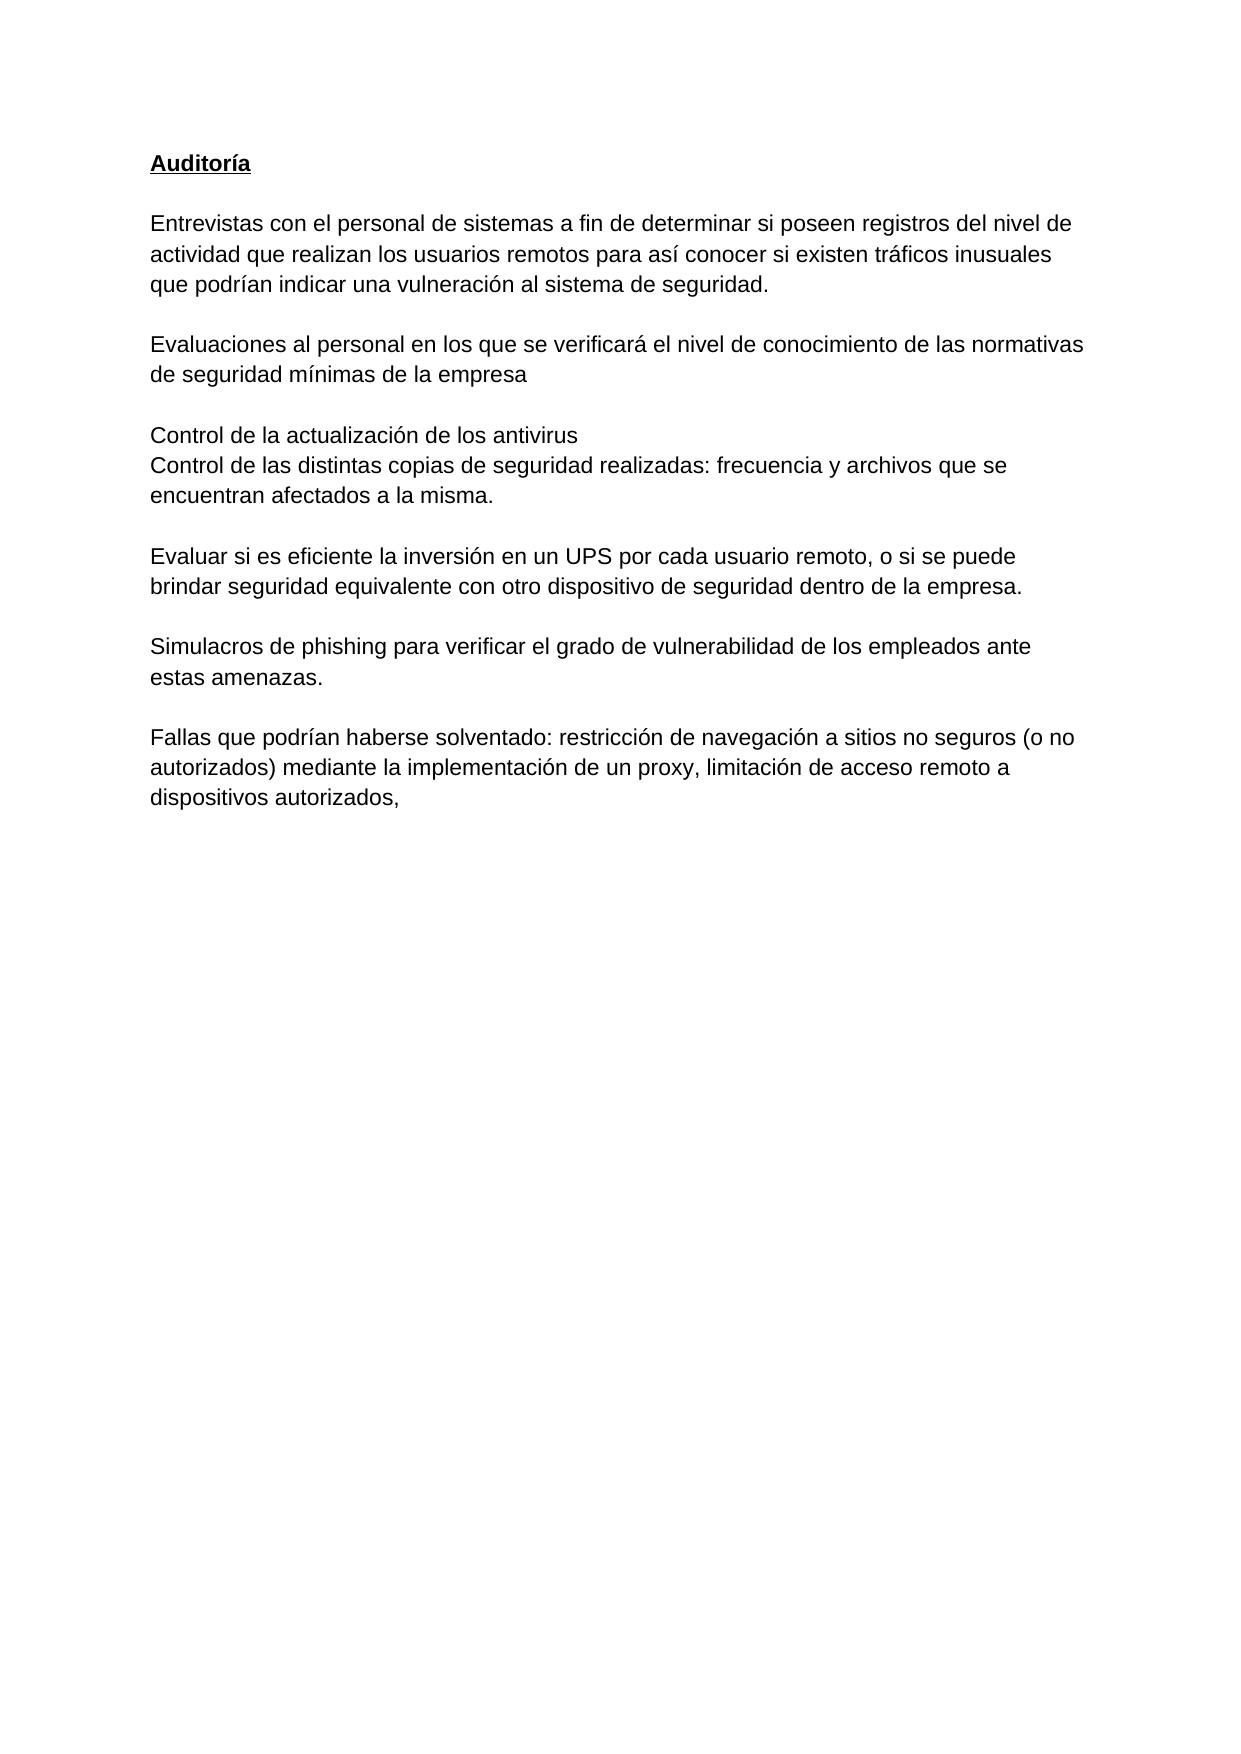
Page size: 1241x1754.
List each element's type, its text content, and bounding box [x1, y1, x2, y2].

text Control de las distintas copias de seguridad realizadas: frecuencia y archivos que se encuentran afectados a la misma. [150, 452, 1090, 509]
text Entrevistas con el personal de sistemas a fin de determinar si poseen registros del nivel de actividad que realizan los usuarios remotos para así conocer si existen tráficos inusuales que podrían indicar una vulneración al sistema de seguridad. [150, 210, 1090, 297]
text Evaluar si es eficiente la inversión en un UPS por cada usuario remoto, o si se puede brindar seguridad equivalente con otro dispositivo de seguridad dentro de la empresa. [150, 543, 1090, 599]
text Evaluaciones al personal en los que se verificará el nivel de conocimiento de las normativas de seguridad mínimas de la empresa [150, 331, 1090, 388]
text Fallas que podrían haberse solventado: restricción de navegación a sitios no seguros (o no autorizados) mediante la implementación de un proxy, limitación de acceso remoto a dispositivos autorizados, [150, 724, 1090, 811]
text Control de la actualización de los antivirus [150, 422, 1090, 448]
text Auditoría [150, 150, 1090, 176]
text Simulacros de phishing para verificar el grado de vulnerabilidad de los empleados ante estas amenazas. [150, 633, 1090, 690]
